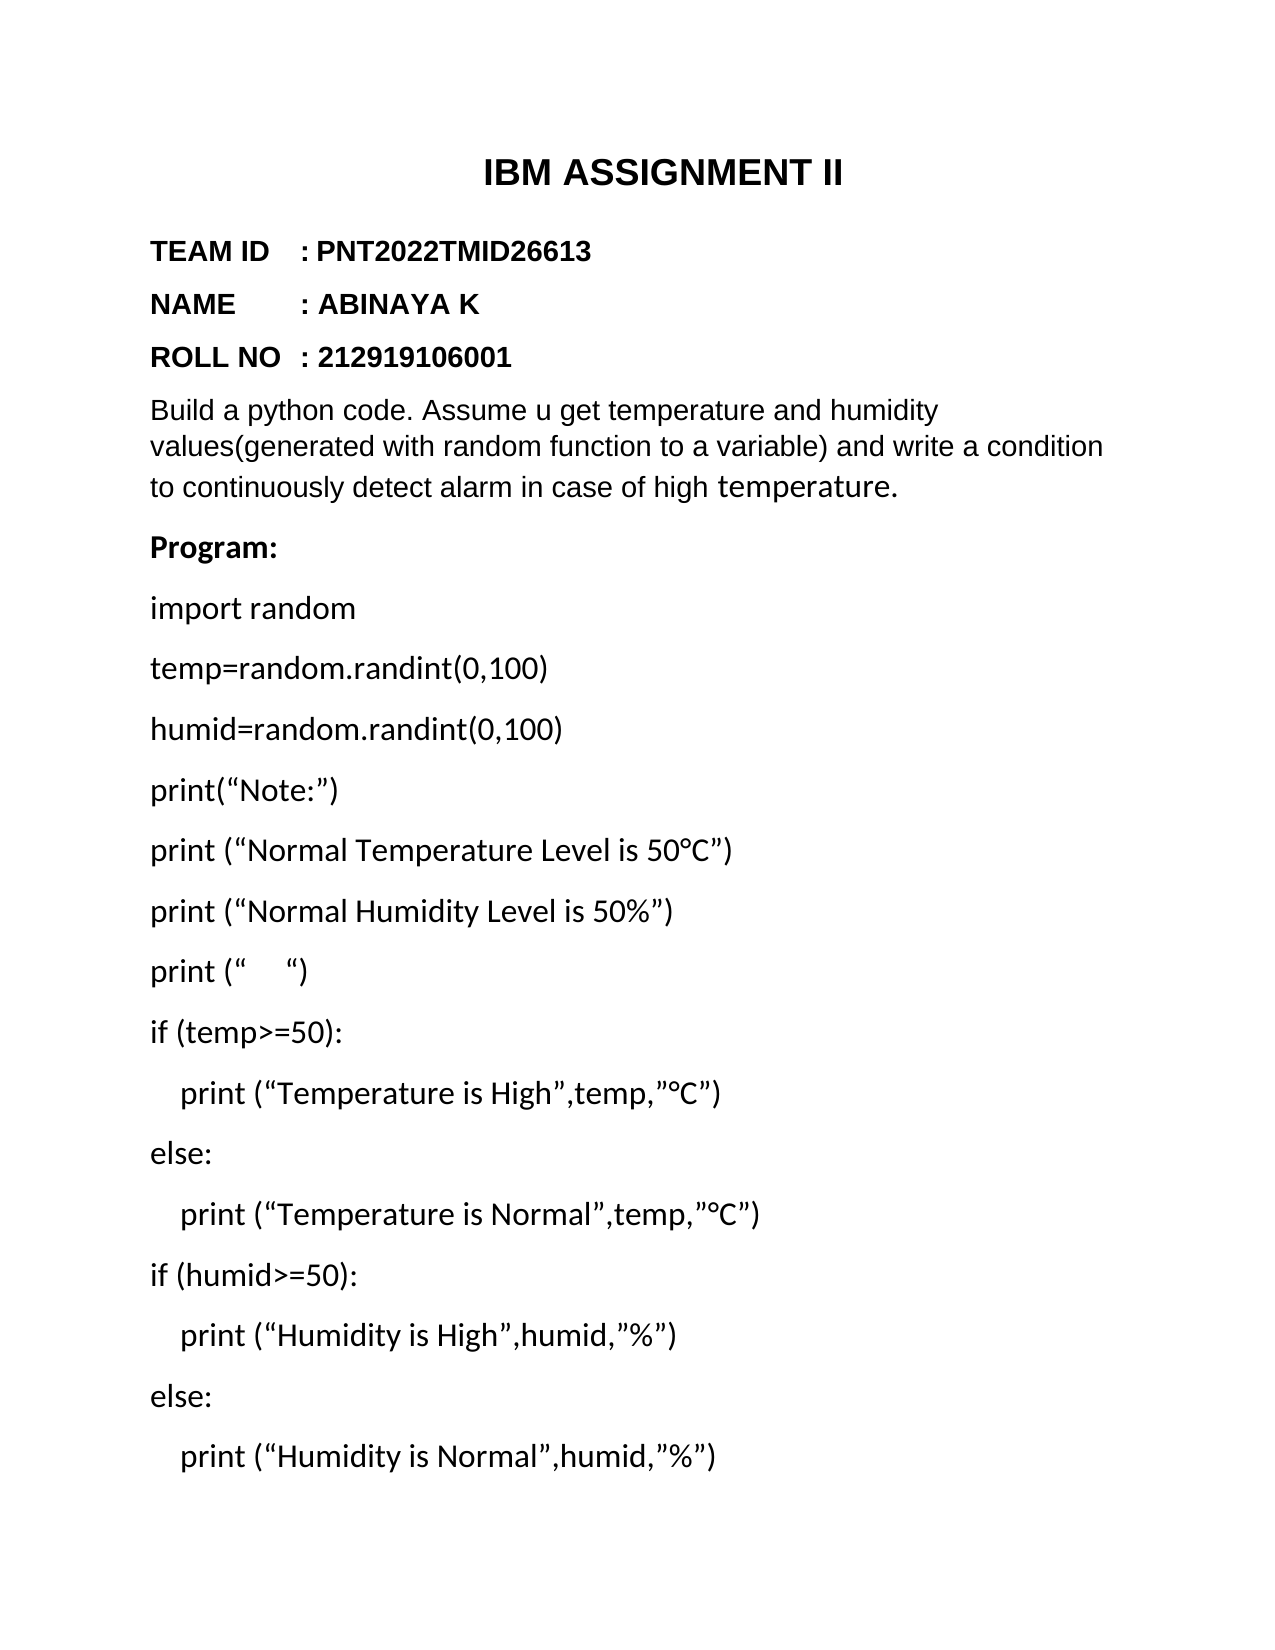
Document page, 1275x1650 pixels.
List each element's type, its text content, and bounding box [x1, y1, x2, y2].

text Program: [150, 526, 1125, 567]
text NAME : ABINAYA K [150, 287, 1125, 320]
text print (“Temperature is High”,temp,”°C”) [150, 1072, 1125, 1112]
text TEAM ID : PNT2022TMID26613 [150, 234, 1125, 268]
text else: [150, 1132, 1125, 1173]
text IBM ASSIGNMENT II [150, 150, 1125, 193]
text import random [150, 587, 1125, 627]
text print(“Note:”) [150, 768, 1125, 809]
text print (“Temperature is Normal”,temp,”°C”) [150, 1193, 1125, 1234]
text humid=random.randint(0,100) [150, 708, 1125, 749]
text ROLL NO : 212919106001 [150, 340, 1125, 373]
text temp=random.randint(0,100) [150, 647, 1125, 688]
text if (humid>=50): [150, 1253, 1125, 1294]
text print (“ “) [150, 950, 1125, 991]
text else: [150, 1375, 1125, 1416]
text Build a python code. Assume u get temperature and humidity values(generated with random function to a variable) and write a condition to continuously detect alarm in case of high temperature. [150, 392, 1125, 506]
text print (“Humidity is Normal”,humid,”%”) [150, 1435, 1125, 1476]
text if (temp>=50): [150, 1011, 1125, 1052]
text print (“Normal Temperature Level is 50°C”) [150, 829, 1125, 870]
text print (“Humidity is High”,humid,”%”) [150, 1314, 1125, 1355]
text print (“Normal Humidity Level is 50%”) [150, 890, 1125, 931]
